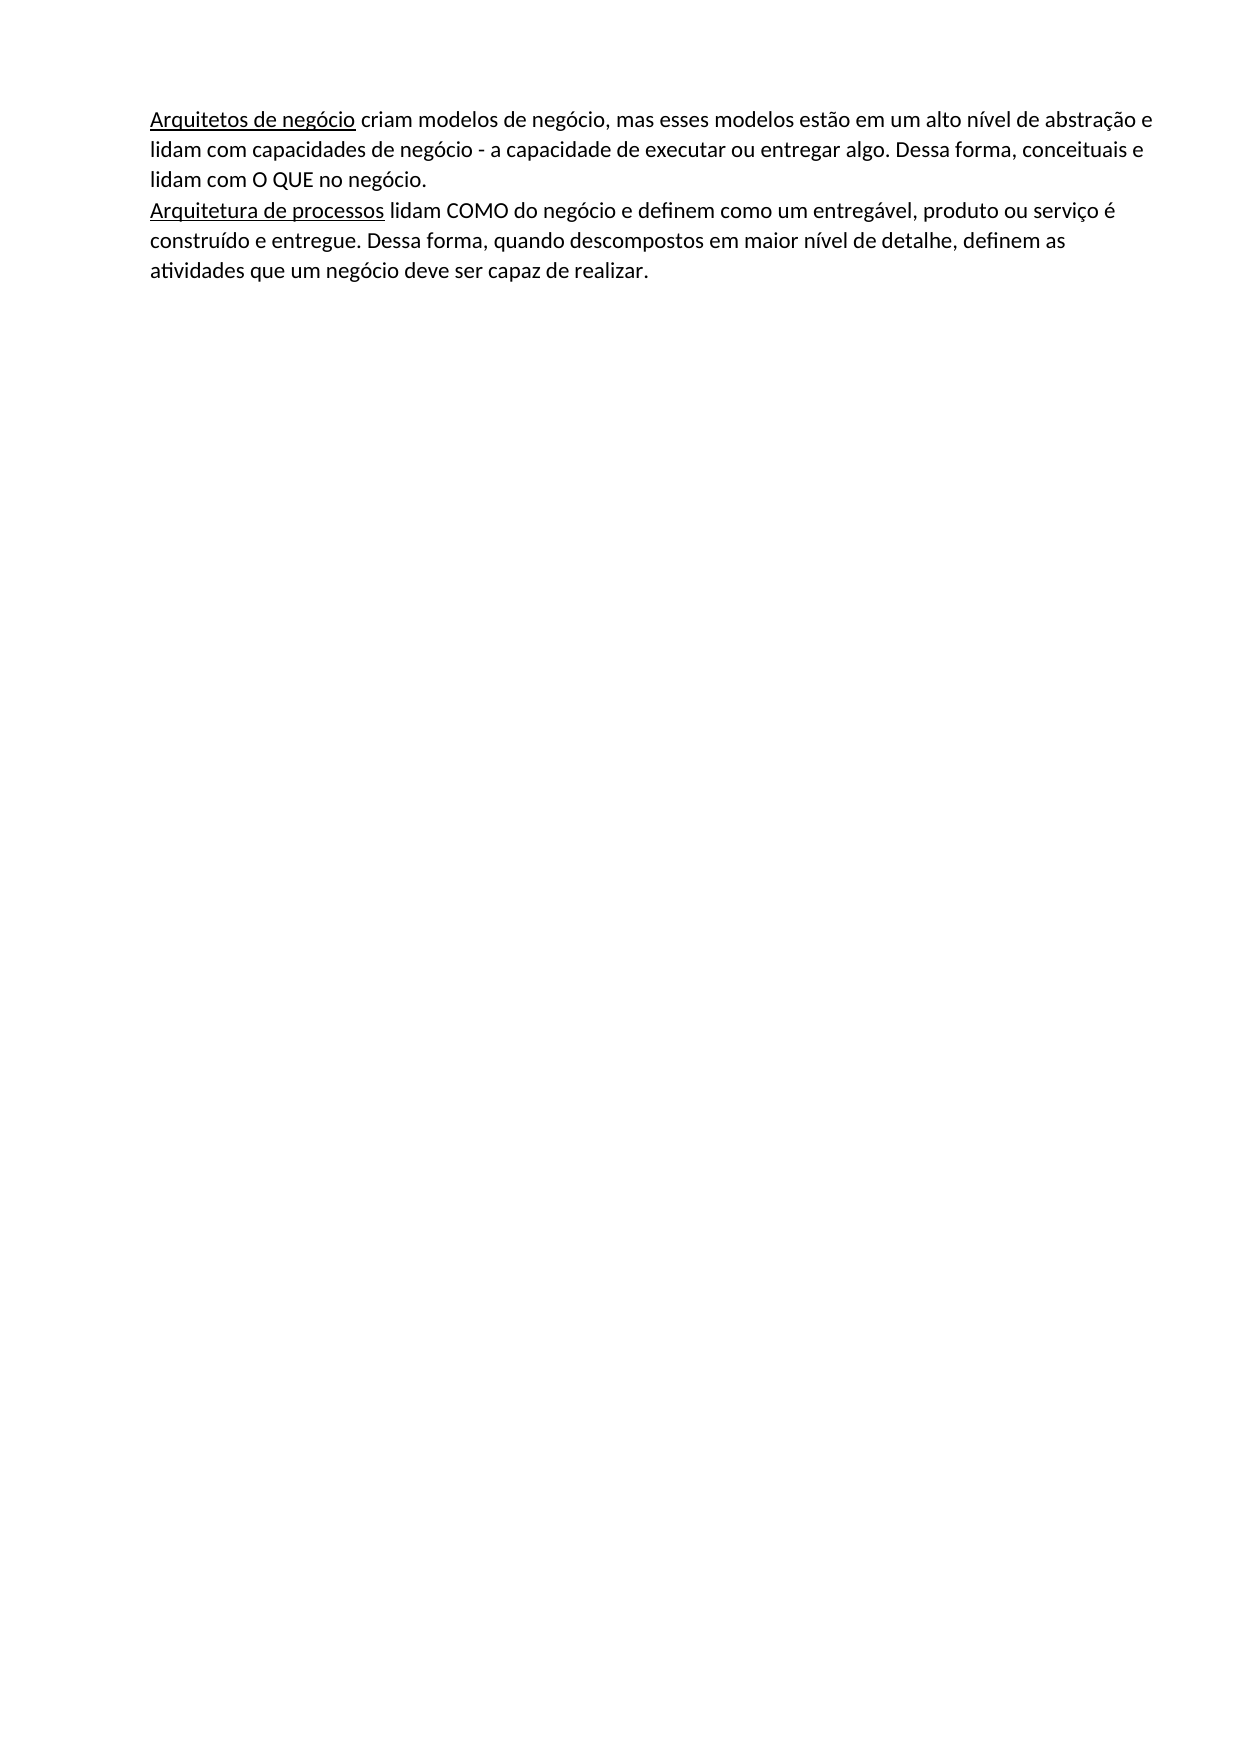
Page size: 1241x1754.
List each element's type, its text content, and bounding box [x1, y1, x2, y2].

list Arquitetos de negócio criam modelos de negócio, mas esses modelos estão em um alto nível de abstração e lidam com capacidades de negócio - a capacidade de executar ou entregar algo. Dessa forma, conceituais e lidam com O QUE no negócio. [150, 105, 1165, 194]
list Arquitetura de processos lidam COMO do negócio e definem como um entregável, produto ou serviço é construído e entregue. Dessa forma, quando descompostos em maior nível de detalhe, definem as atividades que um negócio deve ser capaz de realizar. [150, 196, 1165, 284]
